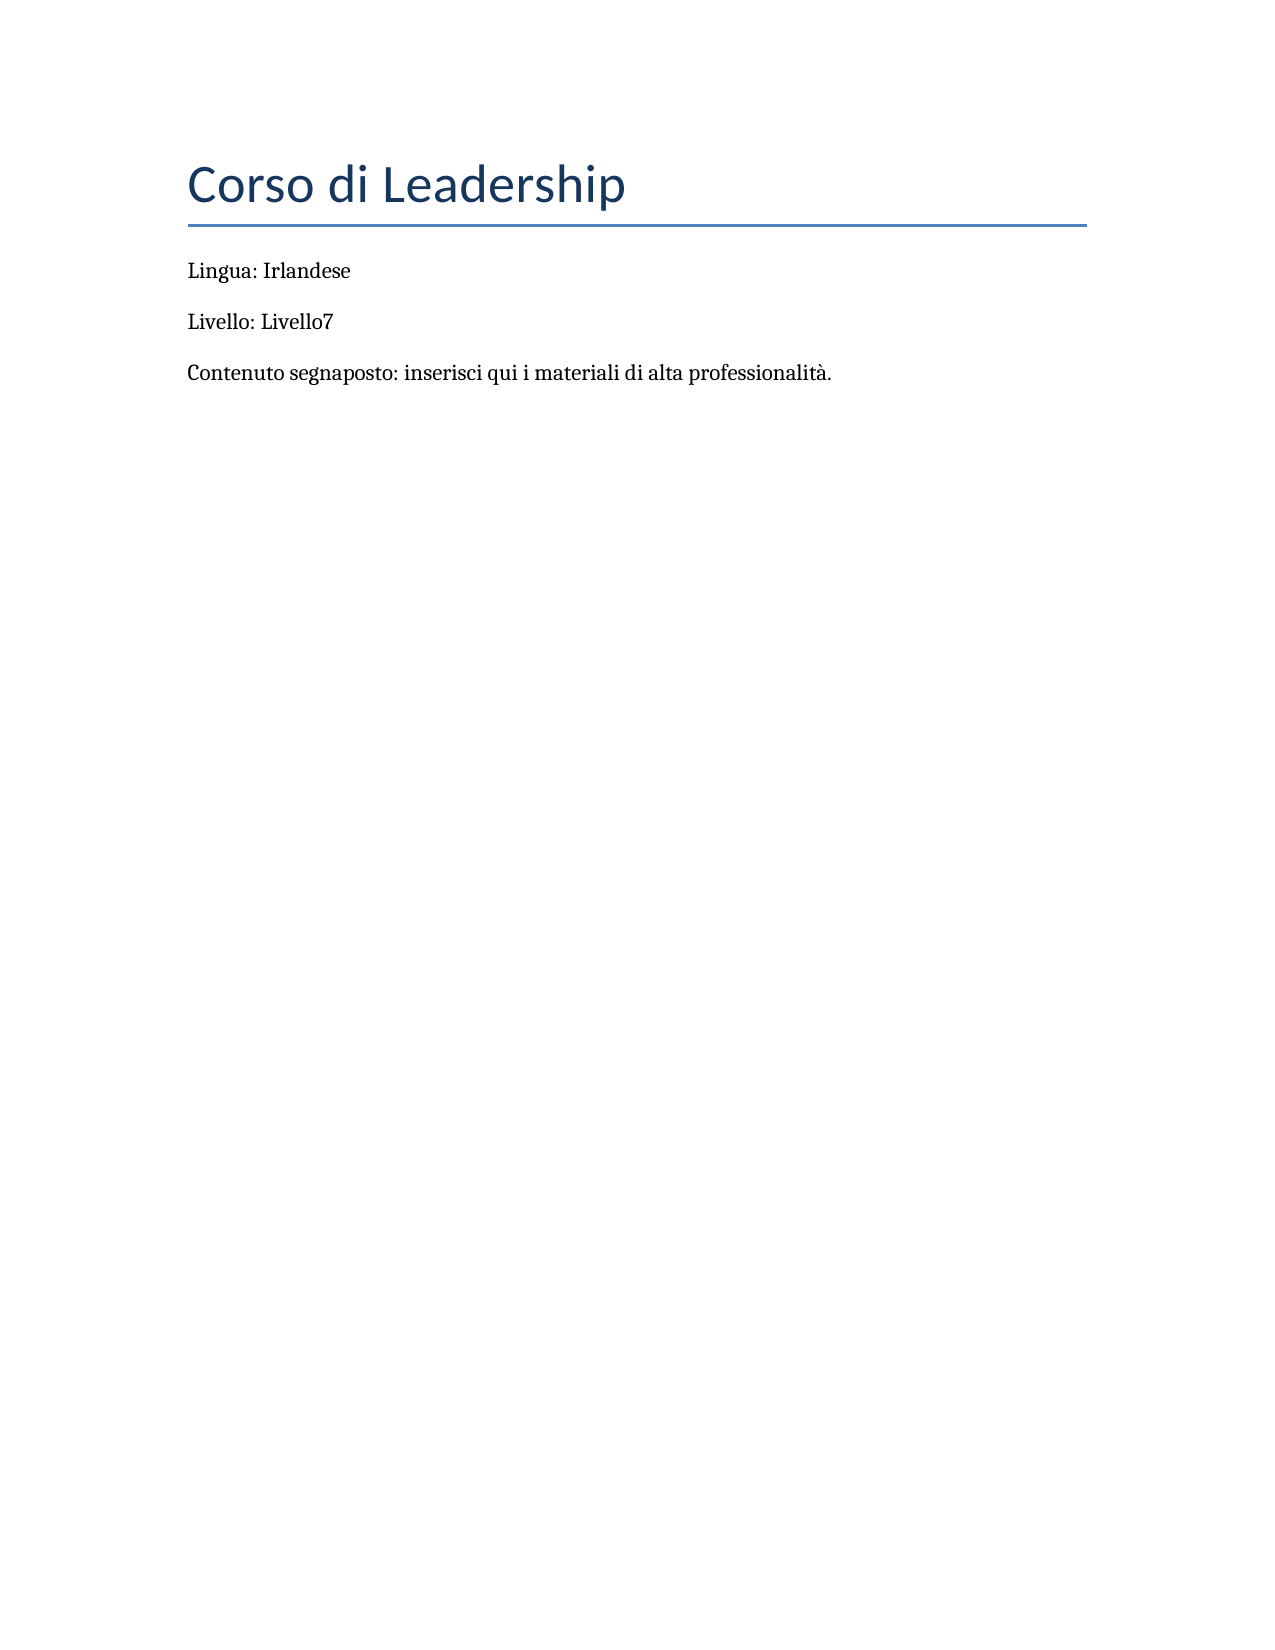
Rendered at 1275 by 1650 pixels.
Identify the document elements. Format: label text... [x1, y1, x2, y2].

text Lingua: Irlandese [187, 258, 1087, 284]
text Livello: Livello7 [187, 309, 1087, 335]
text Contenuto segnaposto: inserisci qui i materiali di alta professionalità. [187, 360, 1087, 386]
title Corso di Leadership [187, 150, 1087, 227]
